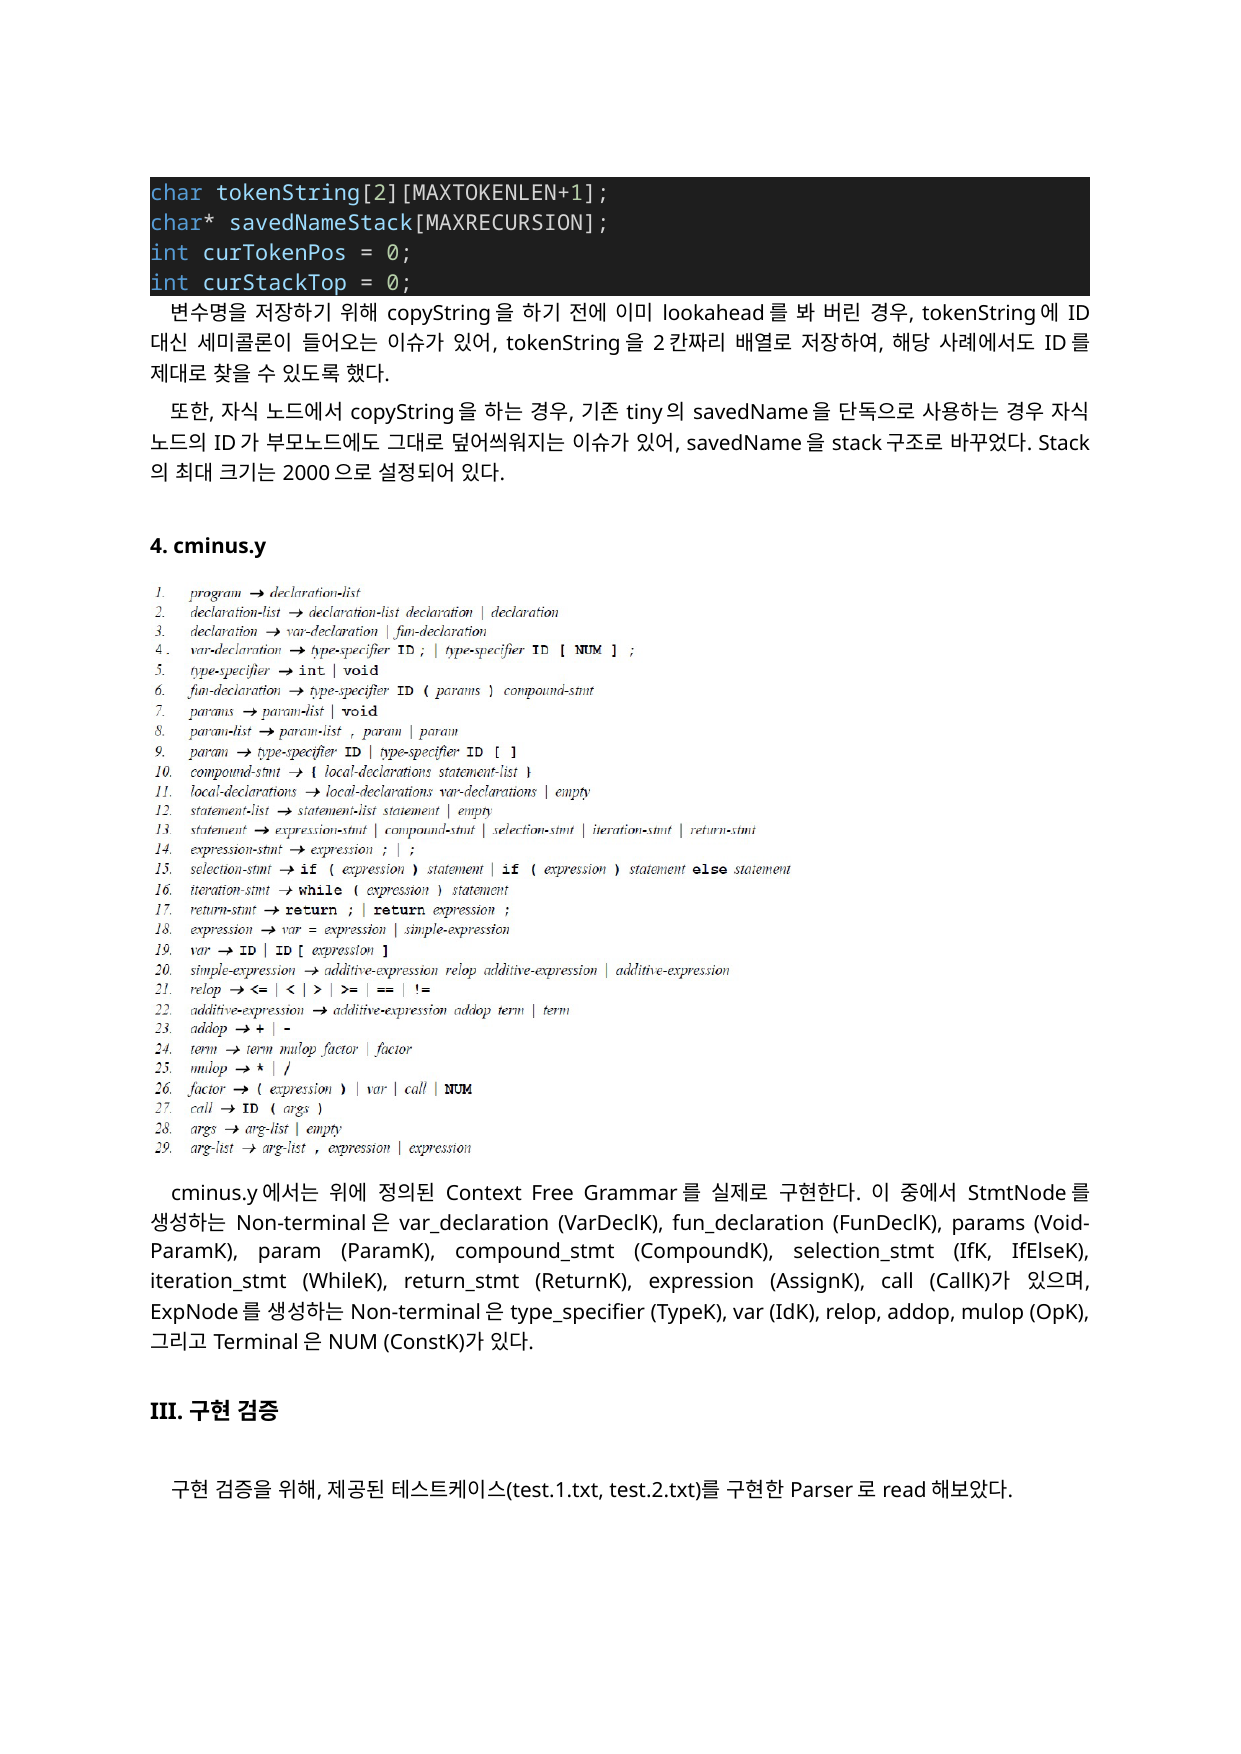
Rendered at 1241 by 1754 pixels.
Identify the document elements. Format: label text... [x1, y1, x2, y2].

text int curStackTop = 0; [150, 267, 1090, 296]
text 구현 검증을 위해, 제공된 테스트케이스(test.1.txt, test.2.txt)를 구현한 Parser로 read해보았다. [150, 1474, 1090, 1504]
picture [150, 576, 796, 1159]
text char* savedNameStack[MAXRECURSION]; [150, 207, 1090, 237]
text 변수명을 저장하기 위해 copyString을 하기 전에 이미 lookahead를 봐 버린 경우, tokenString에 ID 대신 세미콜론이 들어오는 이슈가 있어, tokenString을 2칸짜리 배열로 저장하여, 해당 사례에서도 ID를 제대로 찾을 수 있도록 했다. [150, 296, 1090, 387]
text III. 구현 검증 [150, 1364, 1090, 1426]
text char tokenString[2][MAXTOKENLEN+1]; [150, 177, 1090, 207]
text 또한, 자식 노드에서 copyString을 하는 경우, 기존 tiny의 savedName을 단독으로 사용하는 경우 자식 노드의 ID가 부모노드에도 그대로 덮어씌워지는 이슈가 있어, savedName을 stack구조로 바꾸었다. Stack의 최대 크기는 2000으로 설정되어 있다. [150, 396, 1090, 487]
text int curTokenPos = 0; [150, 237, 1090, 267]
text cminus.y에서는 위에 정의된 Context Free Grammar를 실제로 구현한다. 이 중에서 StmtNode를 생성하는 Non-terminal은 var_declaration (VarDeclK), fun_declaration (FunDeclK), params (Void-ParamK), param (ParamK), compound_stmt (CompoundK), selection_stmt (IfK, IfElseK), iteration_stmt (WhileK), return_stmt (ReturnK), expression (AssignK), call (CallK)가 있으며, ExpNode를 생성하는 Non-terminal은 type_specifier (TypeK), var (IdK), relop, addop, mulop (OpK), 그리고 Terminal은 NUM (ConstK)가 있다. [150, 1176, 1090, 1356]
text 4. cminus.y [150, 532, 1090, 560]
